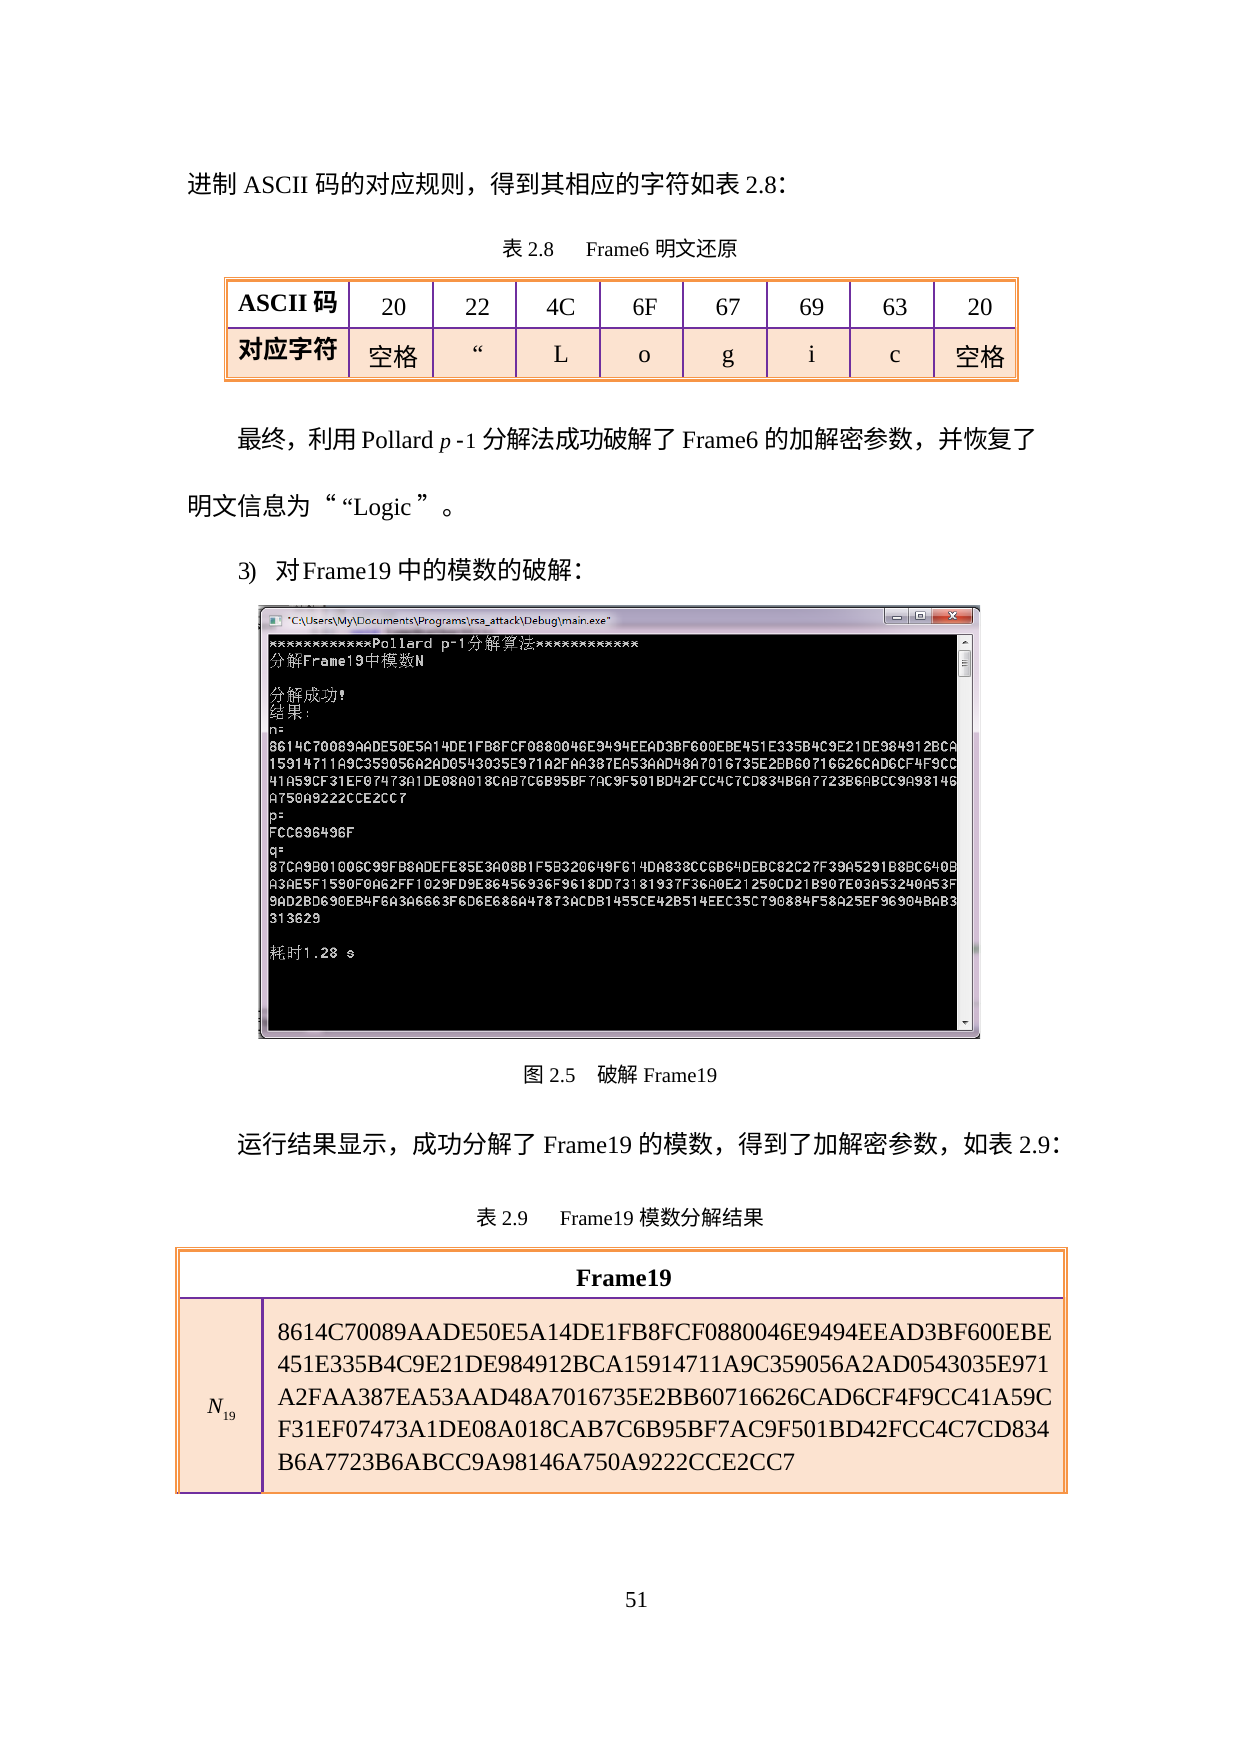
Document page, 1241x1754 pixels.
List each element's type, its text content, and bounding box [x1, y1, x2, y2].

table_cell 空格 [350, 329, 432, 377]
table_header Frame19 [180, 1252, 1063, 1297]
table_cell L [517, 329, 599, 377]
table_cell 8614C70089AADE50E5A14DE1FB8FCF0880046E9494EEAD3BF600EBE 451E335B4C9E21DE984912BCA15914711A9C359056A2AD0543035E971 A2FAA387EA53AAD48A7016735E2BB60716626CAD6CF4F9CC41A59C F31EF07473A1DE08A018CAB7C6B95BF7AC9F501BD42FCC4C7CD834 B6A7723B6ABCC9A98146A750A9222CCE2CC7 [264, 1299, 1063, 1492]
table_header ASCII 码 [228, 282, 348, 327]
table_cell c [851, 329, 933, 377]
table_cell 空格 [935, 329, 1015, 377]
table_header 22 [434, 282, 515, 327]
table_cell N19 [180, 1299, 261, 1492]
text 表 2.9 Frame19 模数分解结果 [123, 1202, 1117, 1232]
table_header 67 [684, 282, 766, 327]
table_cell o [601, 329, 682, 377]
table_cell g [684, 329, 766, 377]
table_header 20 [935, 282, 1015, 327]
text 运行结果显示，成功分解了 Frame19 的模数，得到了加解密参数，如表 2.9： [237, 1124, 1128, 1161]
table_cell i [768, 329, 849, 377]
table_header 6F [601, 282, 682, 327]
table_header 63 [851, 282, 933, 327]
text 进制 ASCII 码的对应规则，得到其相应的字符如表 2.8： [187, 164, 1128, 201]
text 最终，利用 Pollard p 1分解法成功破解了 Frame6 的加解密参数，并恢复了明文信息为“ “Logic ”。 [187, 389, 1053, 522]
table_cell 对应字符 [228, 329, 348, 377]
text 表 2.8 Frame6 明文还原 [123, 232, 1117, 262]
table_header 69 [768, 282, 849, 327]
picture [258, 605, 980, 1039]
table_header 4C [517, 282, 599, 327]
table_header 20 [350, 282, 432, 327]
list 对 Frame19 中的模数的破解： [238, 550, 1128, 587]
table_cell “ [434, 329, 515, 377]
